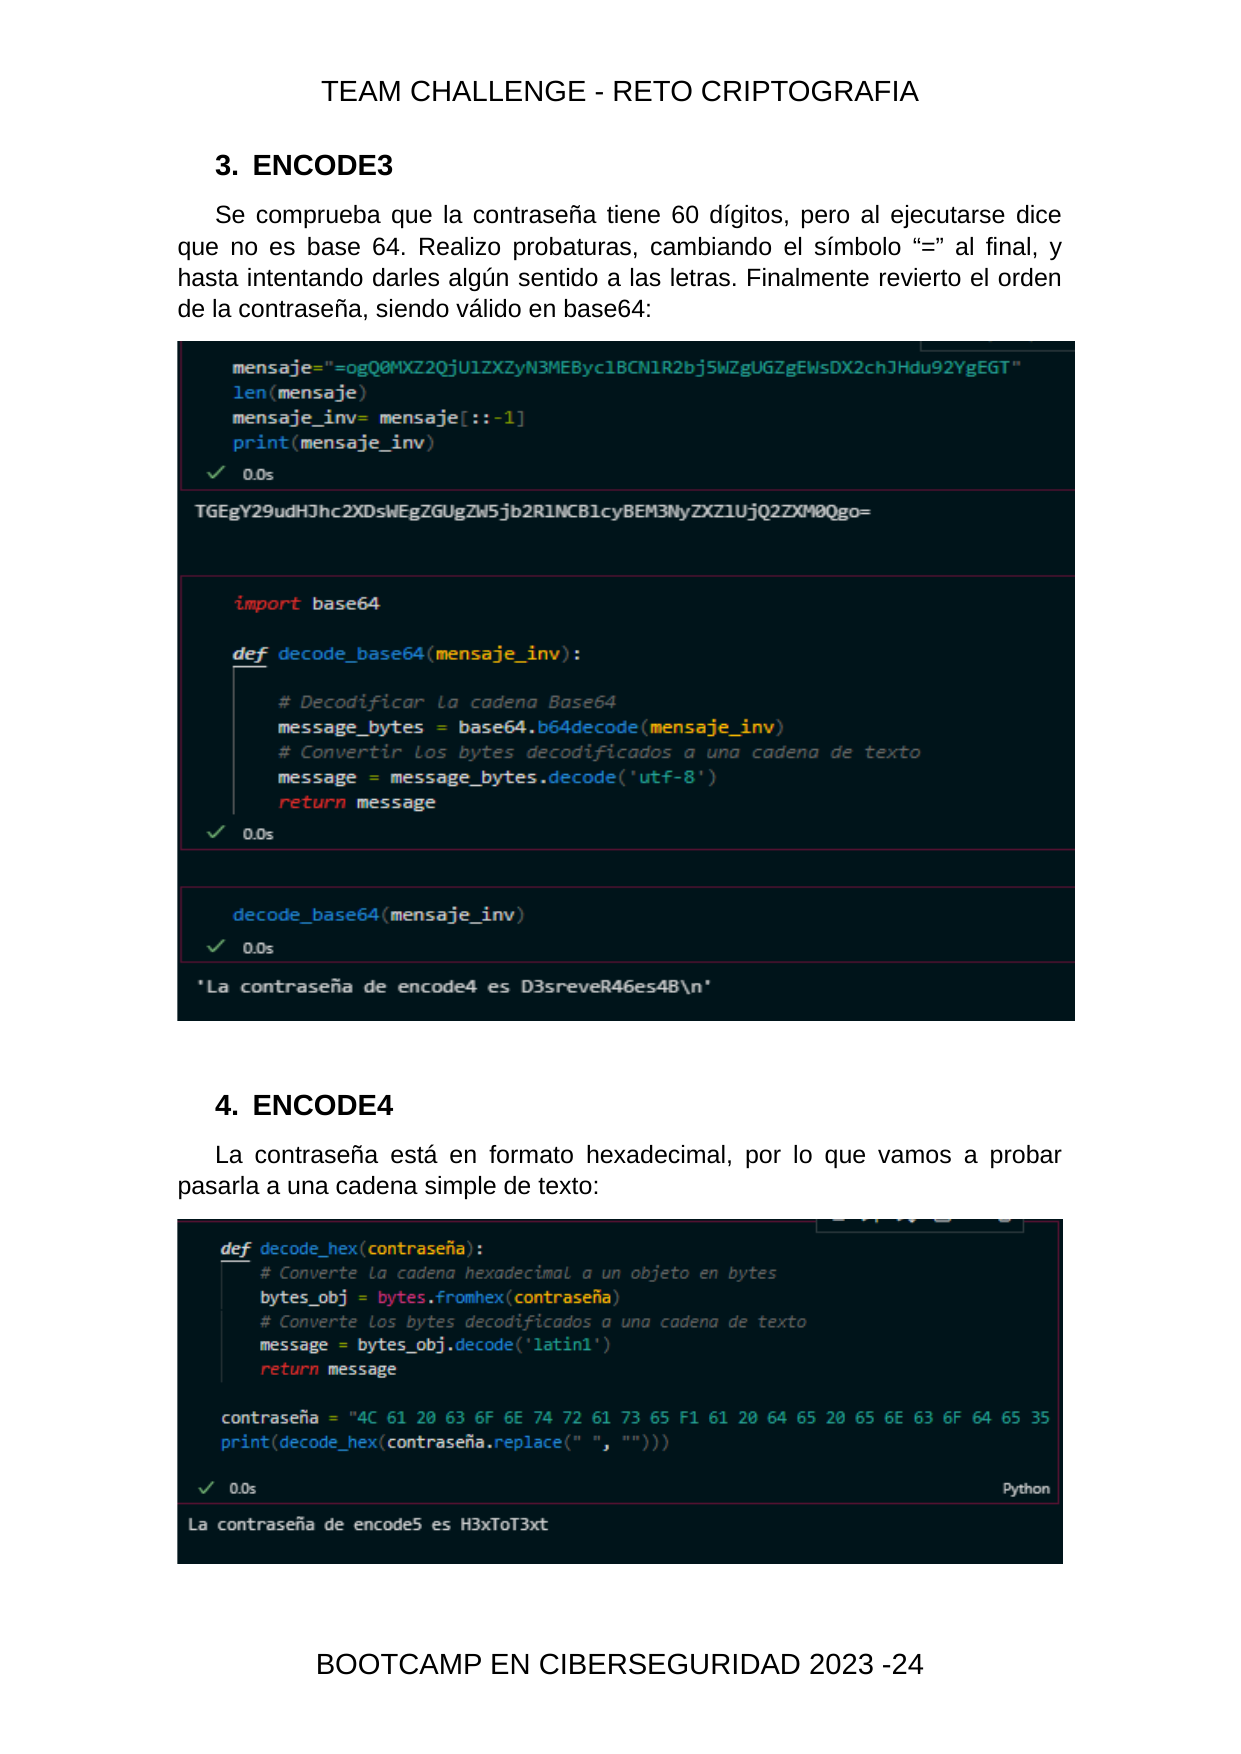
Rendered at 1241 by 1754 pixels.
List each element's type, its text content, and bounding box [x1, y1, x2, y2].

picture [177, 1219, 1063, 1564]
picture [177, 341, 1075, 1021]
text La contraseña está en formato hexadecimal, por lo que vamos a probar pasarla a una cadena simple de texto: [177, 1140, 1063, 1200]
list ENCODE3 [215, 148, 1063, 181]
list ENCODE4 [215, 1087, 1063, 1121]
text Se comprueba que la contraseña tiene 60 dígitos, pero al ejecutarse dice que no es base 64. Realizo probaturas, cambiando el símbolo “=” al final, y hasta intentando darles algún sentido a las letras. Finalmente revierto el orden de la contraseña, siendo válido en base64: [177, 200, 1063, 322]
